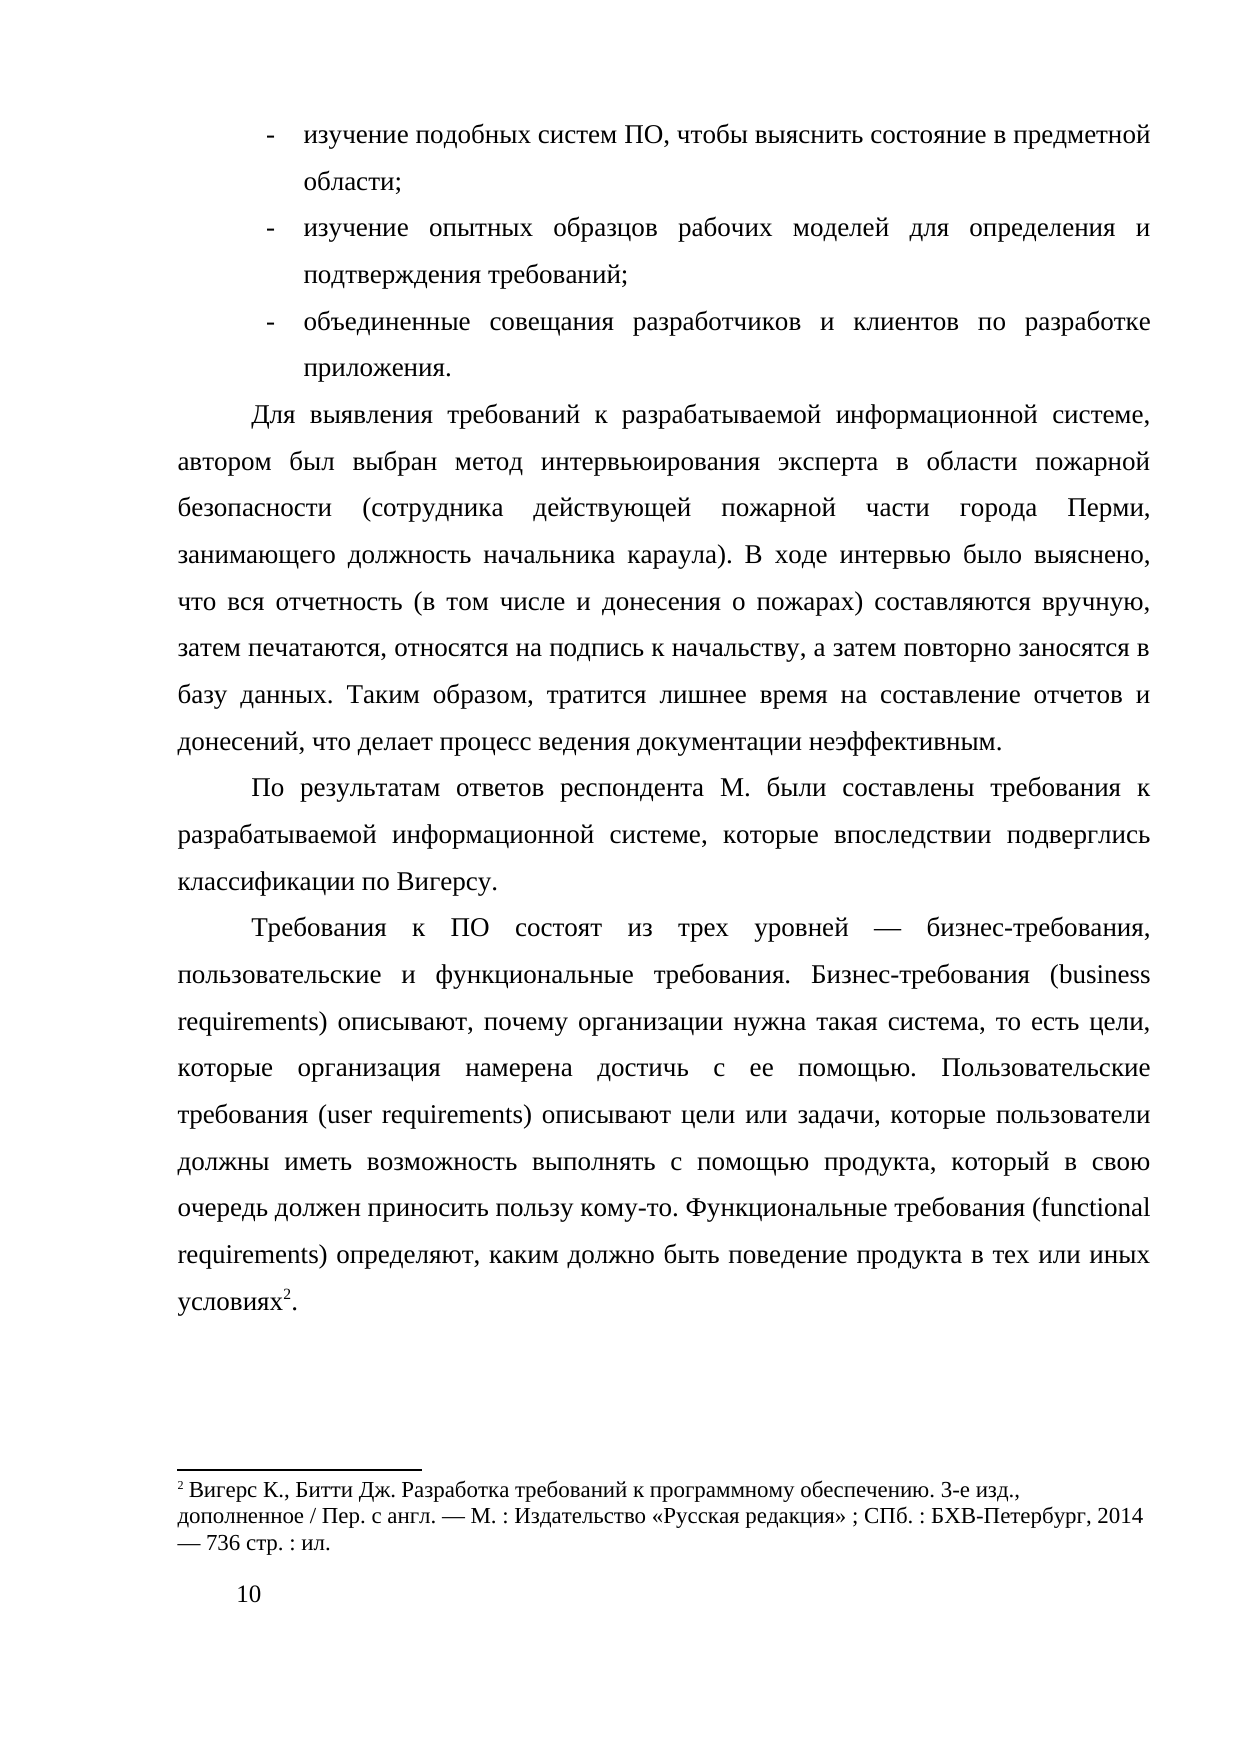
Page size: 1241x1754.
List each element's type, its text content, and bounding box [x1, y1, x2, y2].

list изучение подобных систем ПО, чтобы выяснить состояние в предметной области; [266, 118, 1152, 196]
text По результатам ответов респондента М. были составлены требования к разрабатываемой информационной системе, которые впоследствии подверглись классификации по Вигерсу. [177, 771, 1152, 896]
list объединенные совещания разработчиков и клиентов по разработке приложения. [266, 305, 1152, 383]
text Требования к ПО состоят из трех уровней — бизнес-требования, пользовательские и функциональные требования. Бизнес-требования (business requirements) описывают, почему организации нужна такая система, то есть цели, которые организация намерена достичь с ее помощью. Пользовательские требования (user requirements) описывают цели или задачи, которые пользователи должны иметь возможность выполнять с помощью продукта, который в свою очередь должен приносить пользу кому-то. Функциональные требования (functional requirements) определяют, каким должно быть поведение продукта в тех или иных условиях. [177, 911, 1152, 1316]
list изучение опытных образцов рабочих моделей для определения и подтверждения требований; [266, 211, 1152, 289]
text Для выявления требований к разрабатываемой информационной системе, автором был выбран метод интервьюирования эксперта в области пожарной безопасности (сотрудника действующей пожарной части города Перми, занимающего должность начальника караула). В ходе интервью было выяснено, что вся отчетность (в том числе и донесения о пожарах) составляются вручную, затем печатаются, относятся на подпись к начальству, а затем повторно заносятся в базу данных. Таким образом, тратится лишнее время на составление отчетов и донесений, что делает процесс ведения документации неэффективным. [177, 398, 1152, 756]
